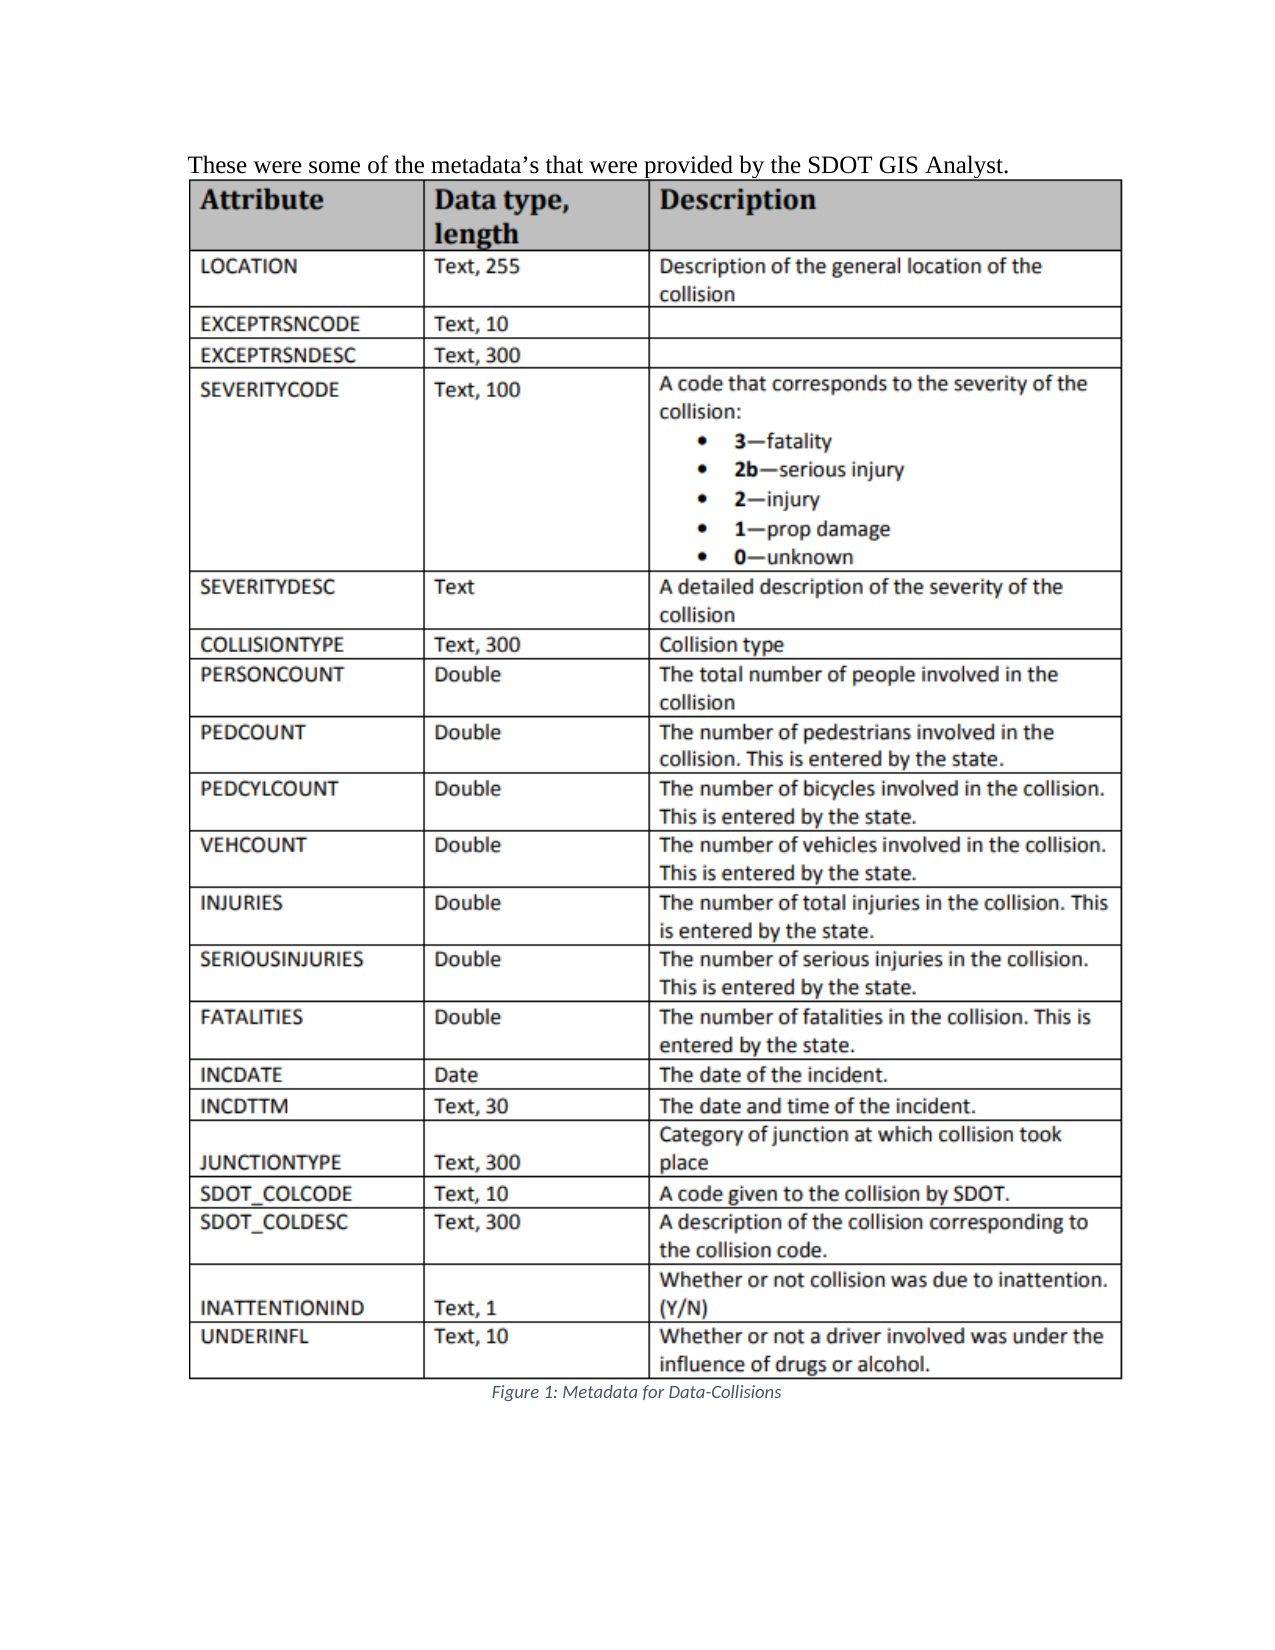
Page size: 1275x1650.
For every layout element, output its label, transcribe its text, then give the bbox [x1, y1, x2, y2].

picture [189, 178, 1124, 1381]
text These were some of the metadata’s that were provided by the SDOT GIS Analyst. [187, 150, 1125, 179]
